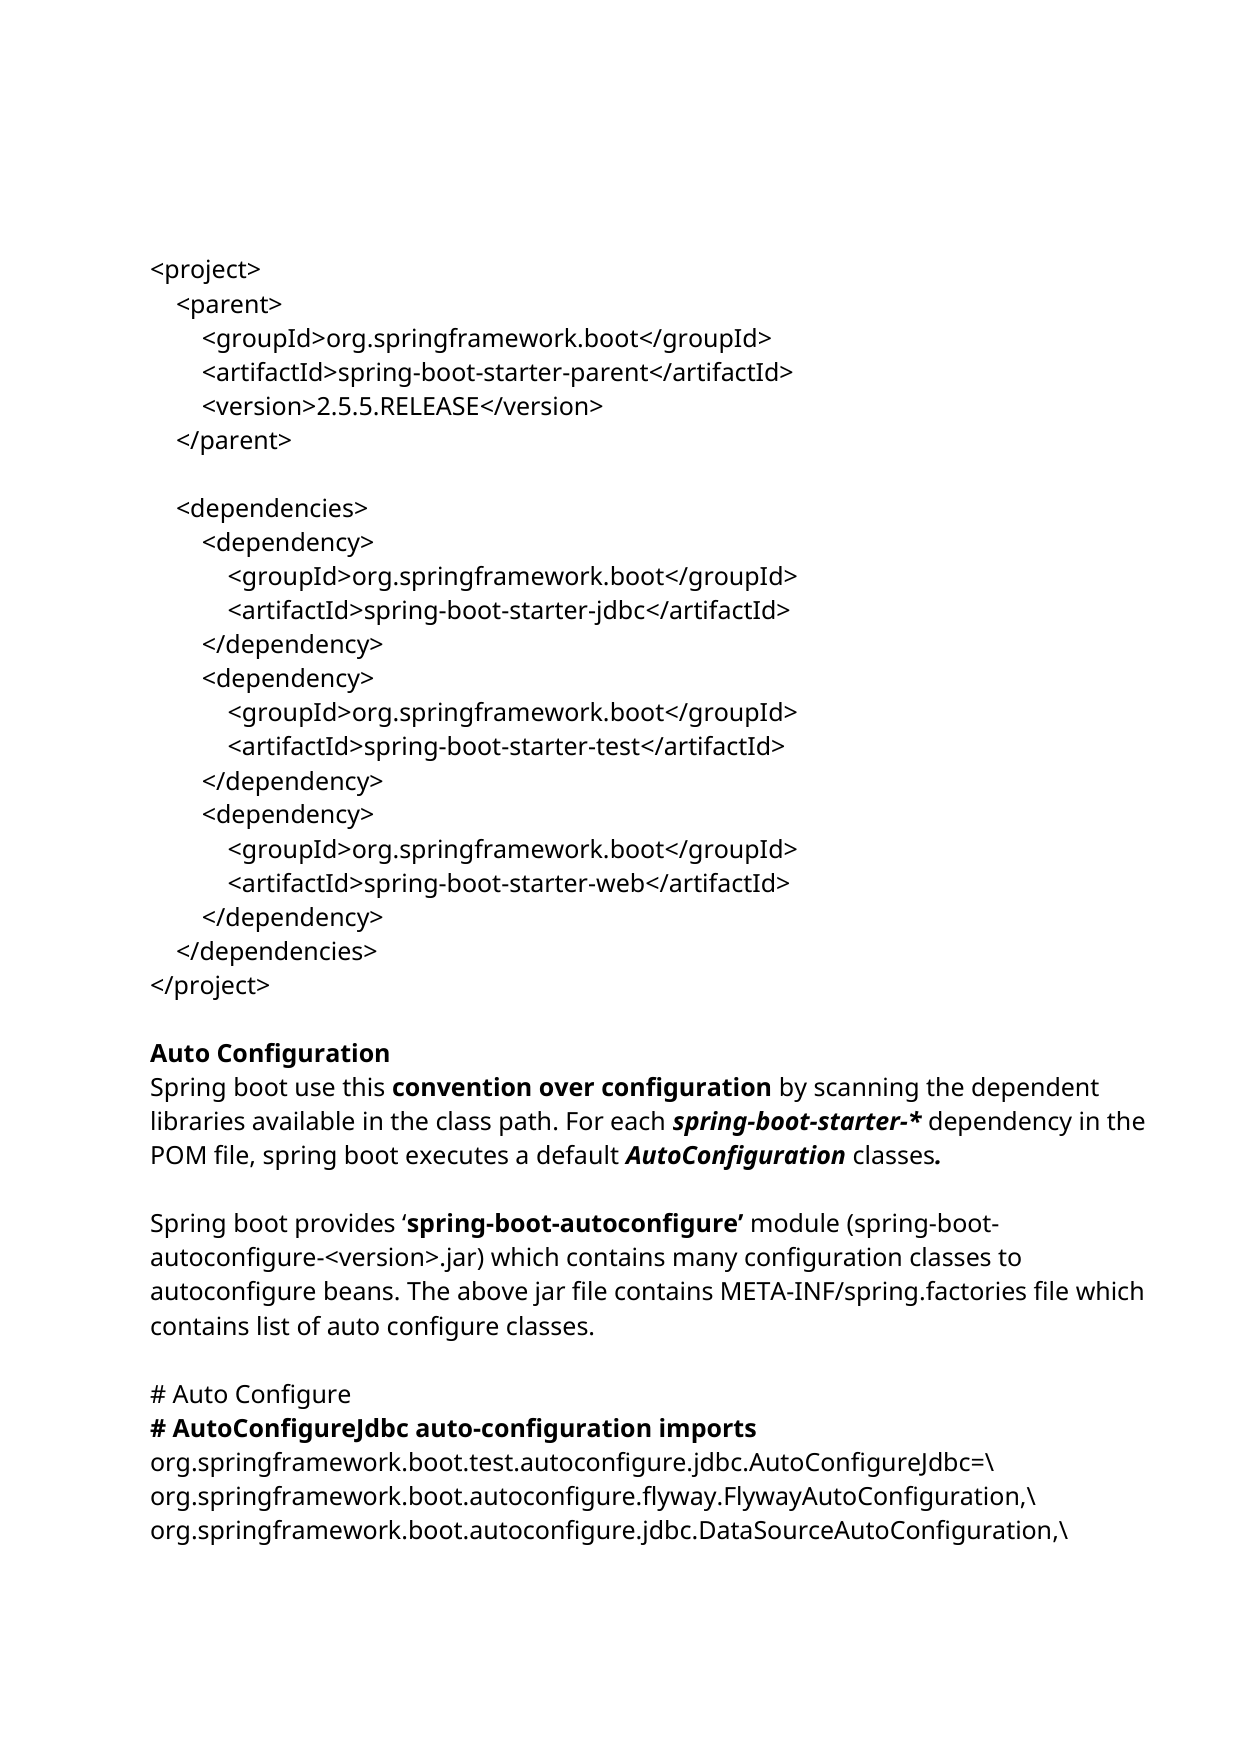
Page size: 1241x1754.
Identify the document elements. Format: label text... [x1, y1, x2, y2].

text <artifactId>spring-boot-starter-web</artifactId> [150, 865, 1155, 899]
text </dependency> [150, 763, 1155, 797]
text Spring boot provides ‘spring-boot-autoconfigure’ module (spring-boot-autoconfigure-<version>.jar) which contains many configuration classes to autoconfigure beans. The above jar file contains META-INF/spring.factories file which contains list of auto configure classes. [150, 1206, 1155, 1342]
text <dependency> [150, 525, 1155, 559]
text <groupId>org.springframework.boot</groupId> [150, 559, 1155, 593]
text <dependency> [150, 797, 1155, 831]
text <project> [150, 252, 1155, 286]
text <artifactId>spring-boot-starter-parent</artifactId> [150, 354, 1155, 388]
text </dependencies> [150, 933, 1155, 967]
text # Auto Configure [150, 1376, 1155, 1410]
text org.springframework.boot.autoconfigure.flyway.FlywayAutoConfiguration,\ [150, 1478, 1155, 1512]
text # AutoConfigureJdbc auto-configuration imports [150, 1410, 1155, 1444]
text <parent> [150, 286, 1155, 320]
text </dependency> [150, 627, 1155, 661]
text org.springframework.boot.autoconfigure.jdbc.DataSourceAutoConfiguration,\ [150, 1512, 1155, 1547]
text Auto Configuration [150, 1036, 1155, 1070]
text <artifactId>spring-boot-starter-jdbc</artifactId> [150, 593, 1155, 627]
text </parent> [150, 422, 1155, 457]
text <groupId>org.springframework.boot</groupId> [150, 320, 1155, 354]
text <groupId>org.springframework.boot</groupId> [150, 695, 1155, 729]
text <groupId>org.springframework.boot</groupId> [150, 831, 1155, 865]
text </dependency> [150, 899, 1155, 933]
text </project> [150, 967, 1155, 1002]
text <dependencies> [150, 491, 1155, 525]
text <version>2.5.5.RELEASE</version> [150, 388, 1155, 422]
text Spring boot use this convention over configuration by scanning the dependent libraries available in the class path. For each spring-boot-starter-* dependency in the POM file, spring boot executes a default AutoConfiguration classes. [150, 1070, 1155, 1172]
text <artifactId>spring-boot-starter-test</artifactId> [150, 729, 1155, 763]
text org.springframework.boot.test.autoconfigure.jdbc.AutoConfigureJdbc=\ [150, 1444, 1155, 1478]
text <dependency> [150, 661, 1155, 695]
